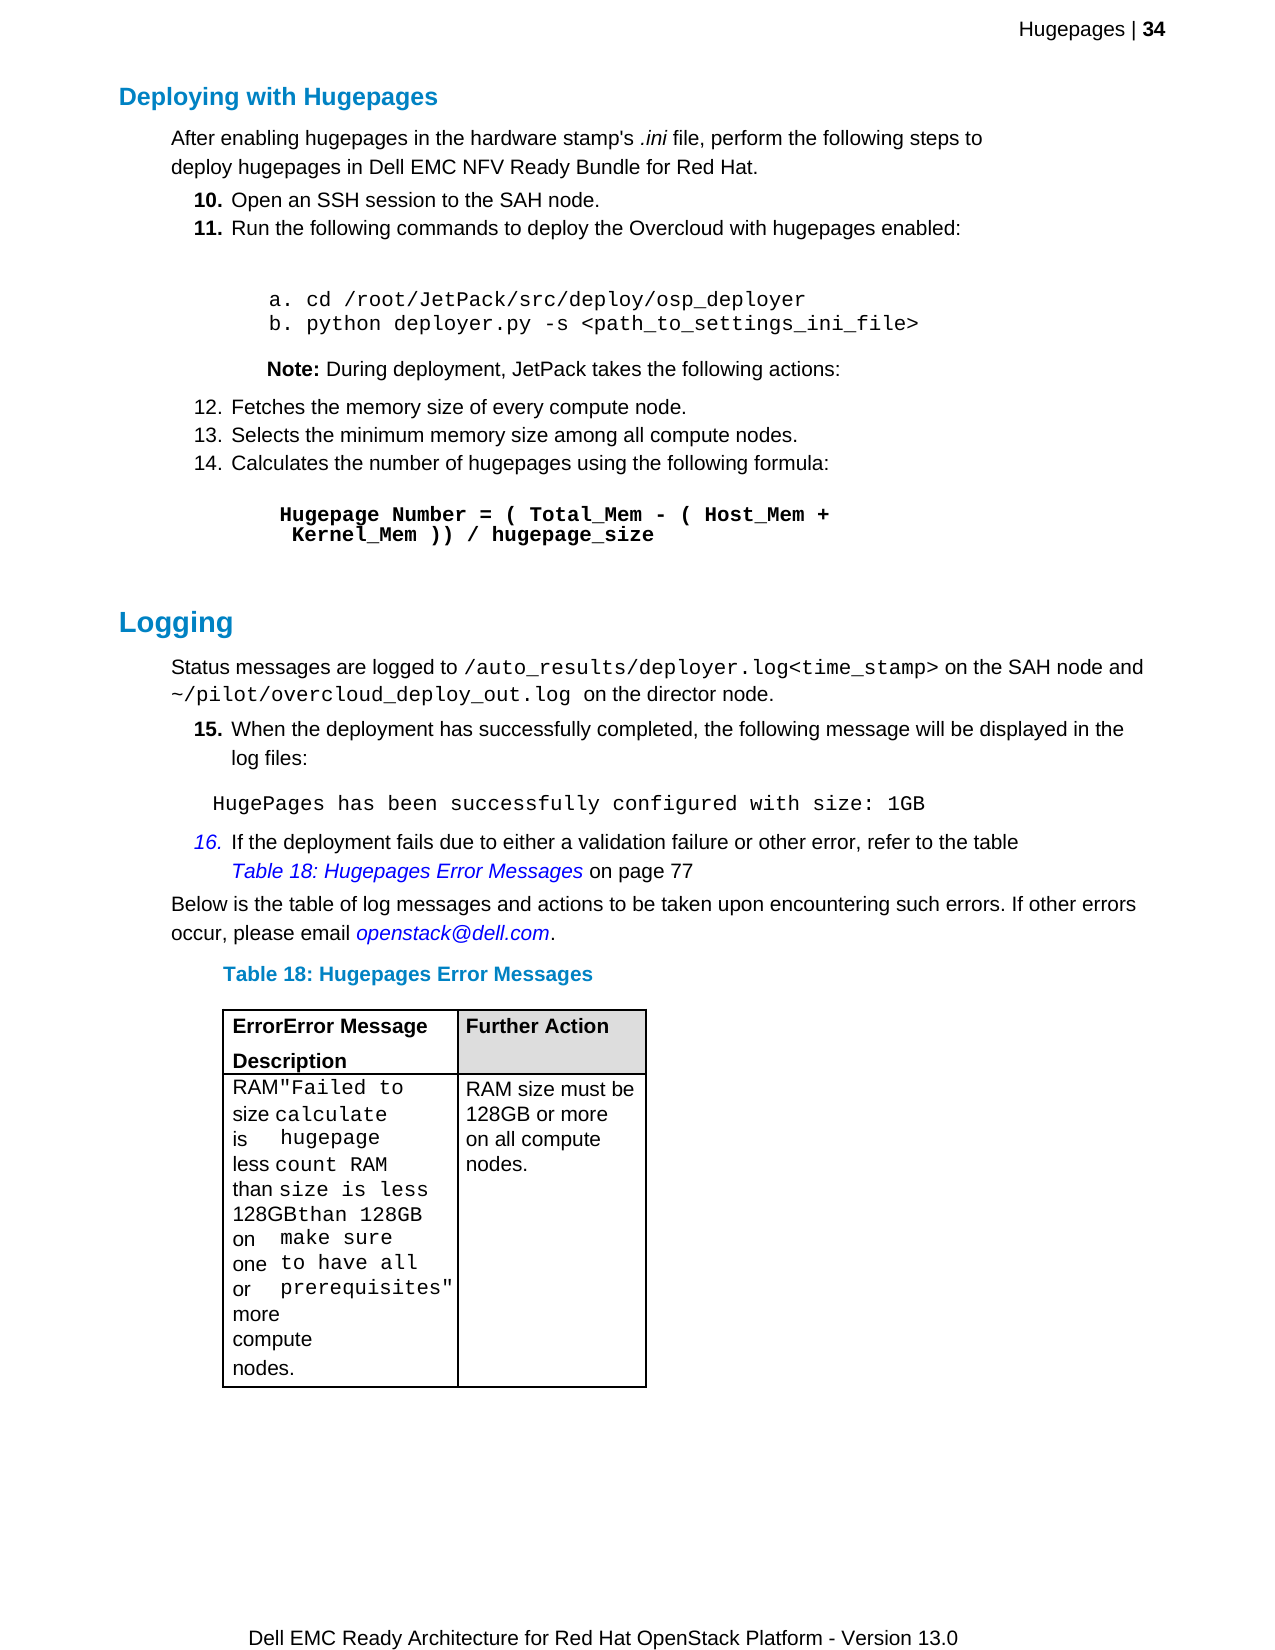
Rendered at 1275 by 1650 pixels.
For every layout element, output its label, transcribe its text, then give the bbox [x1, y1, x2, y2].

list If the deployment fails due to either a validation failure or other error, refer to the table Table 18: Hugepages Error Messages on page 77 [194, 829, 1077, 883]
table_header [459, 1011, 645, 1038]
text Below is the table of log messages and actions to be taken upon encountering such errors. If other errors occur, please email openstack@dell.com. [171, 892, 1137, 945]
text Hugepage Number = ( Total_Mem - ( Host_Mem + Kernel_Mem )) / hugepage_size [279, 504, 1029, 547]
list cd /root/JetPack/src/deploy/osp_deployer [269, 289, 1254, 313]
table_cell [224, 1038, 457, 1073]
text Logging [119, 605, 1254, 639]
text Hugepages | 34 [944, 17, 1254, 41]
list python deployer.py -s <path_to_settings_ini_file> [269, 313, 1254, 335]
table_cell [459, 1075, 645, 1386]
text HugePages has been successfully configured with size: 1GB [212, 793, 1254, 816]
list Run the following commands to deploy the Overcloud with hugepages enabled: [194, 216, 1254, 240]
text Note: During deployment, JetPack takes the following actions: [267, 357, 1254, 381]
list Selects the minimum memory size among all compute nodes. [194, 423, 1254, 447]
text After enabling hugepages in the hardware stamp's .ini file, perform the following steps to deploy hugepages in Dell EMC NFV Ready Bundle for Red Hat. [171, 126, 1050, 179]
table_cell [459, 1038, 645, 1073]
text Status messages are logged to /auto_results/deployer.log<time_stamp> on the SAH node and ~/pilot/overcloud_deploy_out.log on the director node. [171, 655, 1144, 708]
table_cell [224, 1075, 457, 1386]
text Deploying with Hugepages [119, 82, 1254, 111]
text Table 18: Hugepages Error Messages [223, 962, 1254, 986]
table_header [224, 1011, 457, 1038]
list Open an SSH session to the SAH node. [194, 188, 1254, 212]
list When the deployment has successfully completed, the following message will be displayed in the log files: [194, 717, 1127, 770]
list Calculates the number of hugepages using the following formula: [194, 451, 1254, 475]
list Fetches the memory size of every compute node. [194, 395, 1254, 419]
